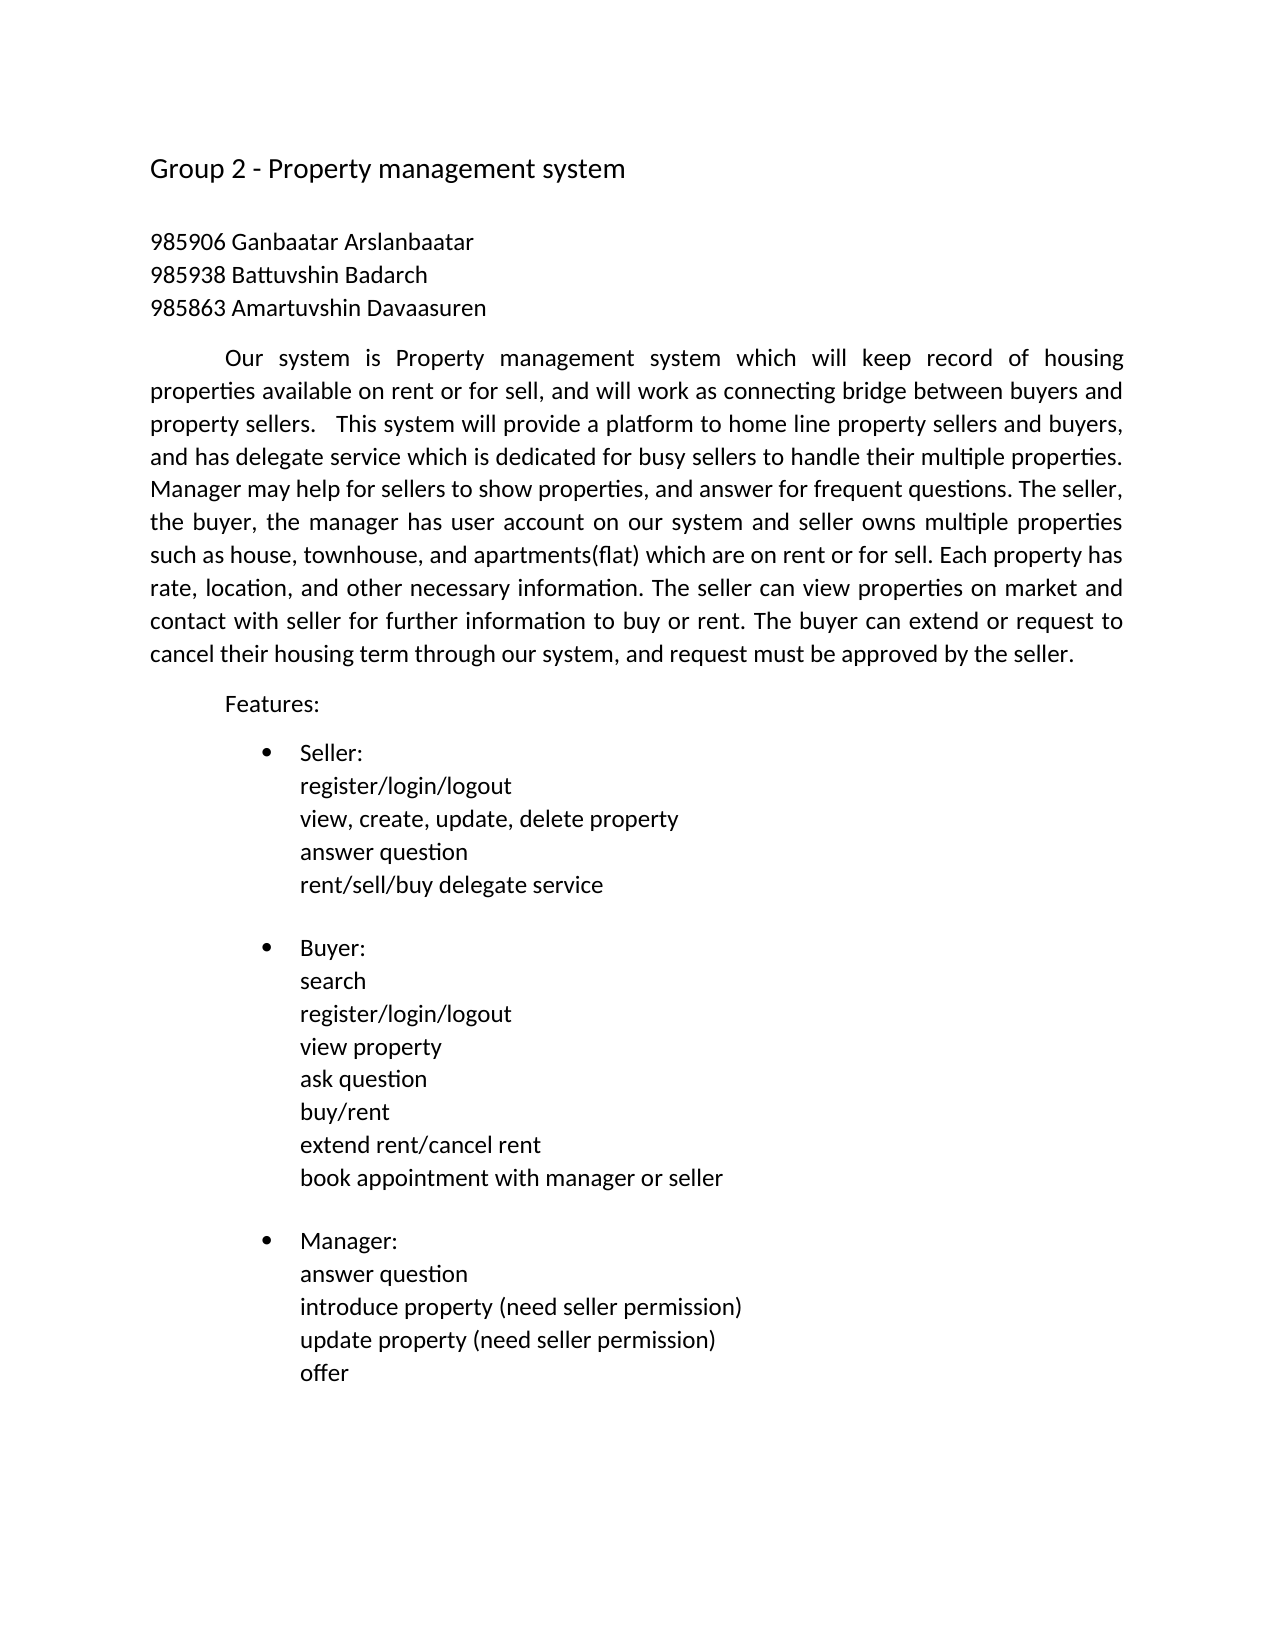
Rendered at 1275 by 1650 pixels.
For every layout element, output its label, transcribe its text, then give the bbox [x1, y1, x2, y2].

text Our system is Property management system which will keep record of housing properties available on rent or for sell, and will work as connecting bridge between buyers and property sellers. This system will provide a platform to home line property sellers and buyers, and has delegate service which is dedicated for busy sellers to handle their multiple properties. Manager may help for sellers to show properties, and answer for frequent questions. The seller, the buyer, the manager has user account on our system and seller owns multiple properties such as house, townhouse, and apartments(flat) which are on rent or for sell. Each property has rate, location, and other necessary information. The seller can view properties on market and contact with seller for further information to buy or rent. The buyer can extend or request to cancel their housing term through our system, and request must be approved by the seller. [150, 342, 1125, 669]
text Features: [150, 688, 1125, 718]
text Group 2 - Property management system 985906 Ganbaatar Arslanbaatar 985938 Battuvshin Badarch 985863 Amartuvshin Davaasuren [150, 150, 1125, 323]
list Buyer: search register/login/logout view property ask question buy/rent extend rent/cancel rent book appointment with manager or seller [262, 932, 1125, 1223]
list Manager: answer question introduce property (need seller permission) update property (need seller permission) offer [262, 1225, 1125, 1418]
list Seller: register/login/logout view, create, update, delete property answer question rent/sell/buy delegate service [262, 737, 1125, 930]
